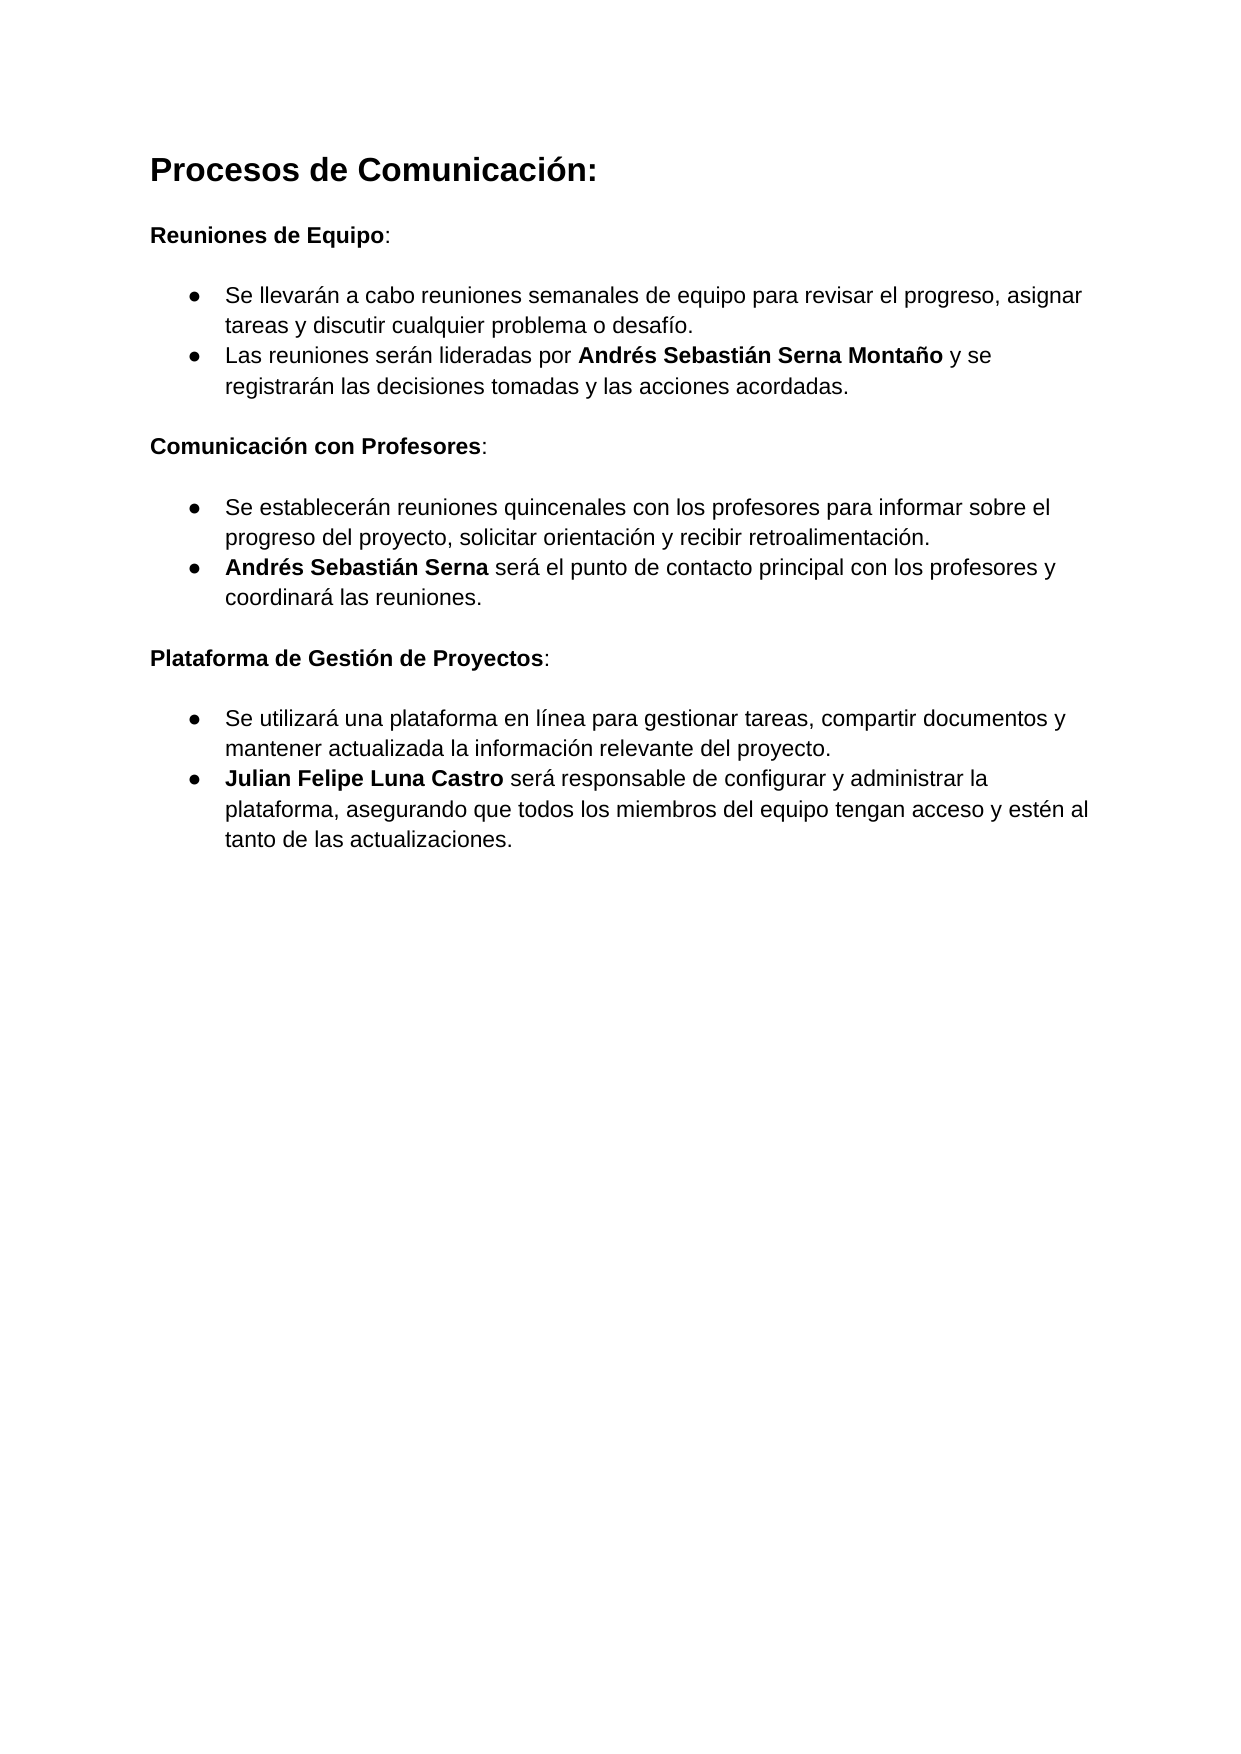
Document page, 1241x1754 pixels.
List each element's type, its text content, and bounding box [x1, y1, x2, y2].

list Julian Felipe Luna Castro será responsable de configurar y administrar la plataforma, asegurando que todos los miembros del equipo tengan acceso y estén al tanto de las actualizaciones. [187, 765, 1090, 852]
list Se utilizará una plataforma en línea para gestionar tareas, compartir documentos y mantener actualizada la información relevante del proyecto. [187, 705, 1090, 762]
list Andrés Sebastián Serna será el punto de contacto principal con los profesores y coordinará las reuniones. [187, 554, 1090, 611]
list Se llevarán a cabo reuniones semanales de equipo para revisar el progreso, asignar tareas y discutir cualquier problema o desafío. [187, 282, 1090, 339]
text Reuniones de Equipo: [150, 222, 1090, 248]
list Las reuniones serán lideradas por Andrés Sebastián Serna Montaño y se registrarán las decisiones tomadas y las acciones acordadas. [187, 342, 1090, 399]
text Comunicación con Profesores: [150, 433, 1090, 459]
text Plataforma de Gestión de Proyectos: [150, 644, 1090, 671]
list Se establecerán reuniones quincenales con los profesores para informar sobre el progreso del proyecto, solicitar orientación y recibir retroalimentación. [187, 493, 1090, 550]
subtitle Procesos de Comunicación: [150, 150, 1090, 188]
